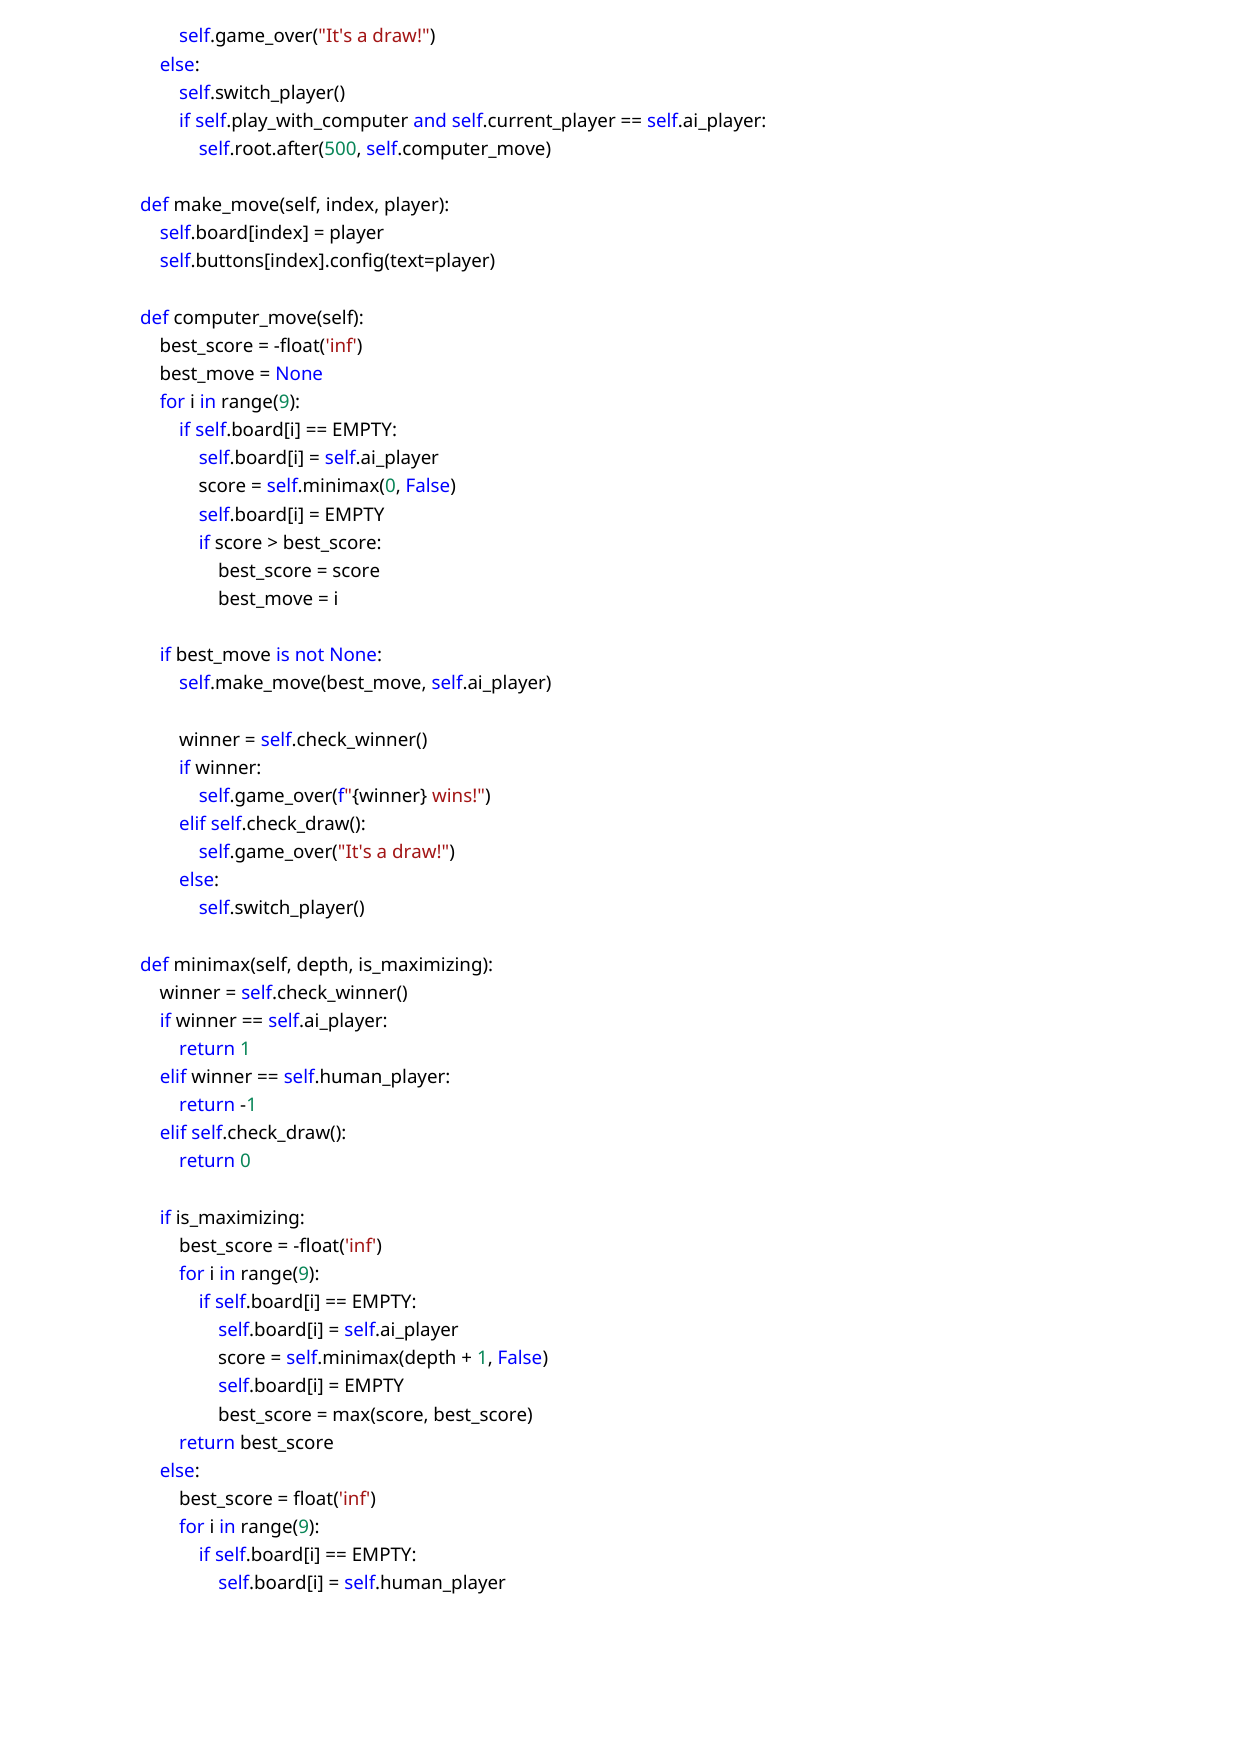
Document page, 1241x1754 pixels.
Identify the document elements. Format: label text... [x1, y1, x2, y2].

text best_score = float('inf') [120, 1483, 1090, 1511]
text self.board[i] = self.human_player [120, 1567, 1090, 1595]
text return 1 [120, 1033, 1090, 1061]
text self.make_move(best_move, self.ai_player) [120, 667, 1090, 695]
text if is_maximizing: [120, 1201, 1090, 1229]
text elif self.check_draw(): [120, 1117, 1090, 1145]
text self.game_over(f"{winner} wins!") [120, 779, 1090, 808]
text self.buttons[index].config(text=player) [120, 245, 1090, 273]
text if winner == self.ai_player: [120, 1004, 1090, 1033]
text return 0 [120, 1145, 1090, 1173]
text self.board[i] = self.ai_player [120, 1314, 1090, 1342]
text else: [120, 864, 1090, 892]
text for i in range(9): [120, 386, 1090, 414]
text else: [120, 1454, 1090, 1483]
text if self.board[i] == EMPTY: [120, 1539, 1090, 1567]
text return -1 [120, 1089, 1090, 1117]
text elif winner == self.human_player: [120, 1061, 1090, 1089]
text self.root.after(500, self.computer_move) [120, 133, 1090, 161]
text return best_score [120, 1426, 1090, 1454]
text def make_move(self, index, player): [120, 189, 1090, 217]
text if self.play_with_computer and self.current_player == self.ai_player: [120, 104, 1090, 133]
text if self.board[i] == EMPTY: [120, 414, 1090, 442]
text self.board[i] = self.ai_player [120, 442, 1090, 470]
text score = self.minimax(depth + 1, False) [120, 1342, 1090, 1370]
text if winner: [120, 751, 1090, 779]
text self.board[i] = EMPTY [120, 498, 1090, 526]
text self.switch_player() [120, 892, 1090, 920]
text self.game_over("It's a draw!") [120, 836, 1090, 864]
text score = self.minimax(0, False) [120, 470, 1090, 498]
text winner = self.check_winner() [120, 723, 1090, 751]
text best_score = max(score, best_score) [120, 1398, 1090, 1426]
text self.board[i] = EMPTY [120, 1370, 1090, 1398]
text self.board[index] = player [120, 217, 1090, 245]
text self.switch_player() [120, 76, 1090, 104]
text best_score = -float('inf') [120, 1229, 1090, 1258]
text def computer_move(self): [120, 301, 1090, 329]
text if best_move is not None: [120, 639, 1090, 667]
text winner = self.check_winner() [120, 976, 1090, 1004]
text best_score = score [120, 554, 1090, 583]
text else: [120, 48, 1090, 76]
text for i in range(9): [120, 1511, 1090, 1539]
text if self.board[i] == EMPTY: [120, 1286, 1090, 1314]
text best_move = i [120, 583, 1090, 611]
text self.game_over("It's a draw!") [120, 20, 1090, 48]
text elif self.check_draw(): [120, 808, 1090, 836]
text best_score = -float('inf') [120, 329, 1090, 358]
text best_move = None [120, 358, 1090, 386]
text def minimax(self, depth, is_maximizing): [120, 948, 1090, 976]
text if score > best_score: [120, 526, 1090, 554]
text for i in range(9): [120, 1258, 1090, 1286]
